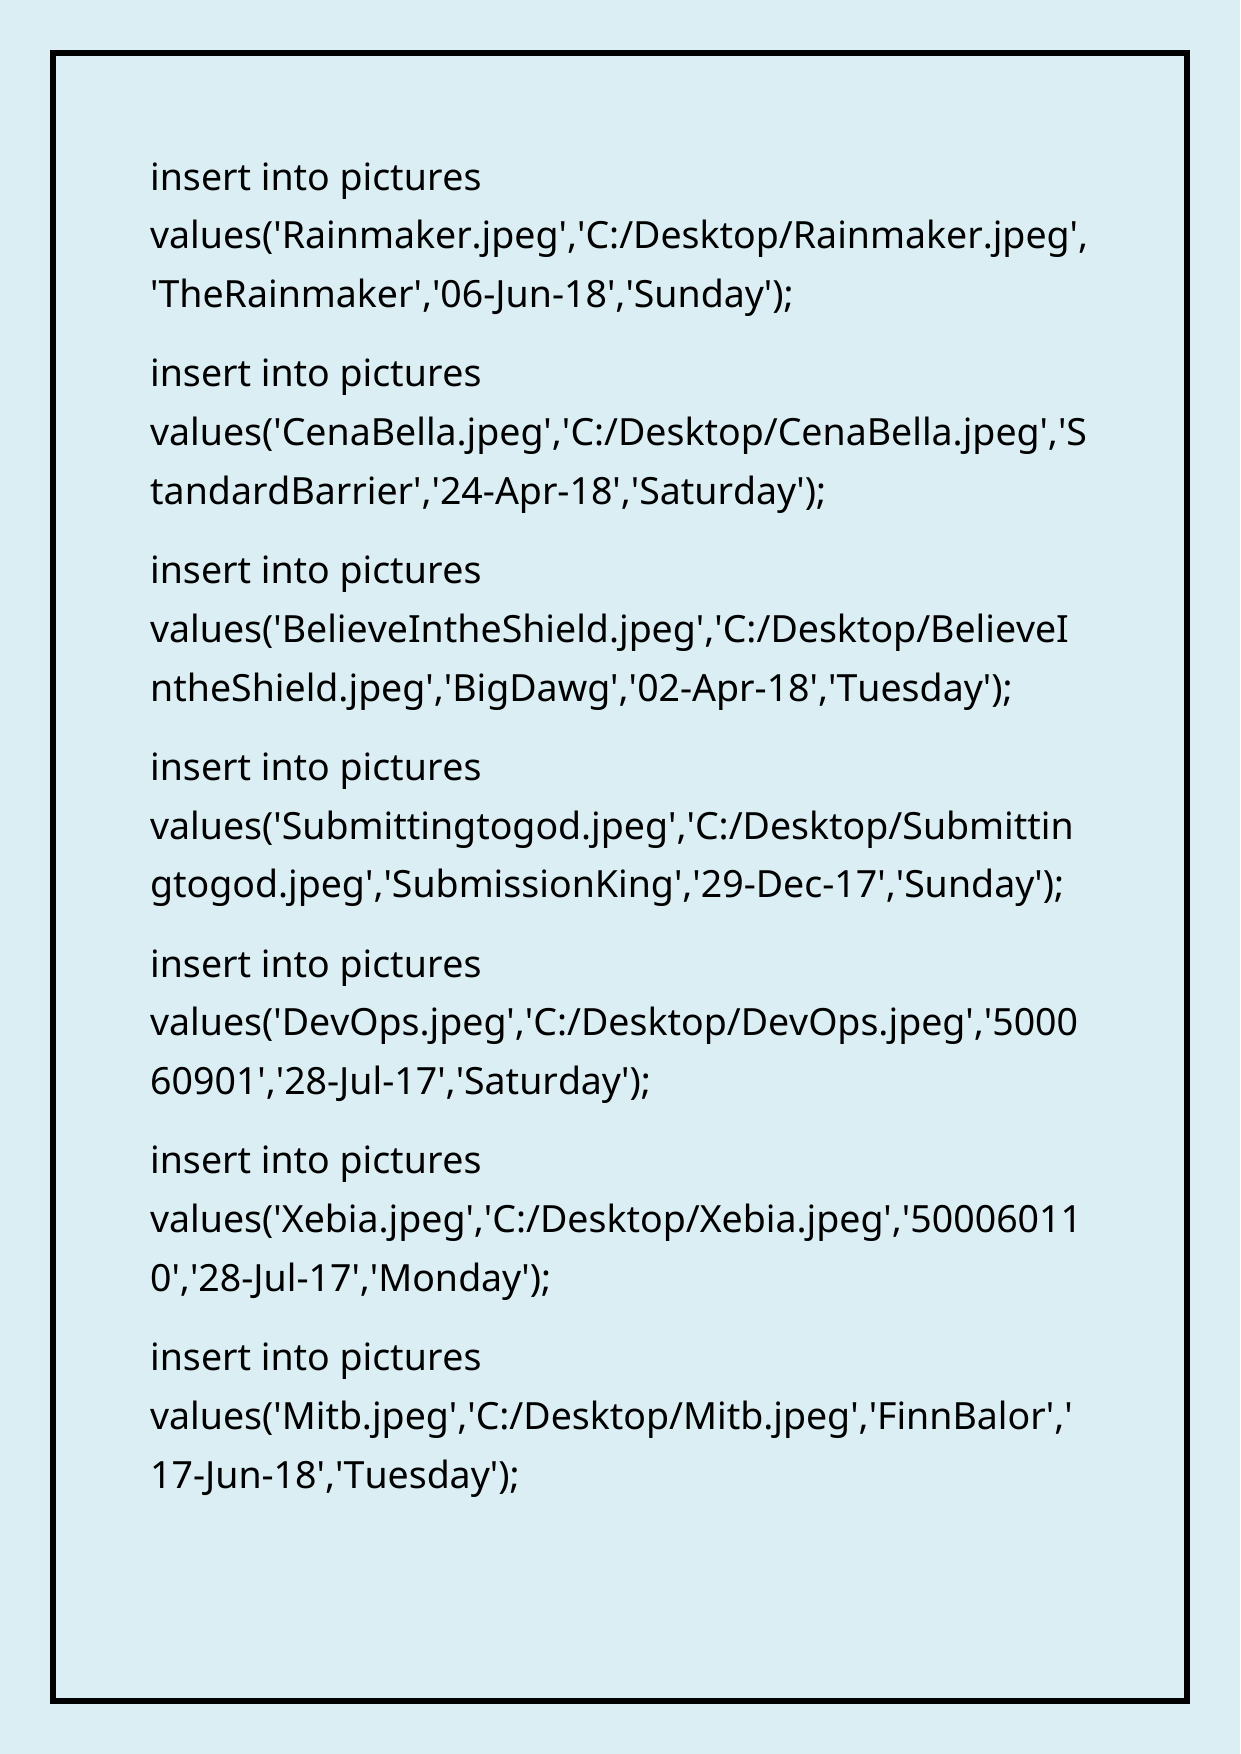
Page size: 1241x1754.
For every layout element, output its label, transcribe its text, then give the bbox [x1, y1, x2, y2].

text insert into pictures values('Xebia.jpeg','C:/Desktop/Xebia.jpeg','500060110','28-Jul-17','Monday'); [150, 1134, 1090, 1302]
text insert into pictures values('DevOps.jpeg','C:/Desktop/DevOps.jpeg','500060901','28-Jul-17','Saturday'); [150, 937, 1090, 1105]
text insert into pictures values('BelieveIntheShield.jpeg','C:/Desktop/BelieveIntheShield.jpeg','BigDawg','02-Apr-18','Tuesday'); [150, 543, 1090, 712]
text insert into pictures values('Mitb.jpeg','C:/Desktop/Mitb.jpeg','FinnBalor','17-Jun-18','Tuesday'); [150, 1331, 1090, 1499]
text insert into pictures values('Submittingtogod.jpeg','C:/Desktop/Submittingtogod.jpeg','SubmissionKing','29-Dec-17','Sunday'); [150, 740, 1090, 909]
text insert into pictures values('CenaBella.jpeg','C:/Desktop/CenaBella.jpeg','StandardBarrier','24-Apr-18','Saturday'); [150, 347, 1090, 515]
text insert into pictures values('Rainmaker.jpeg','C:/Desktop/Rainmaker.jpeg','TheRainmaker','06-Jun-18','Sunday'); [150, 150, 1090, 318]
